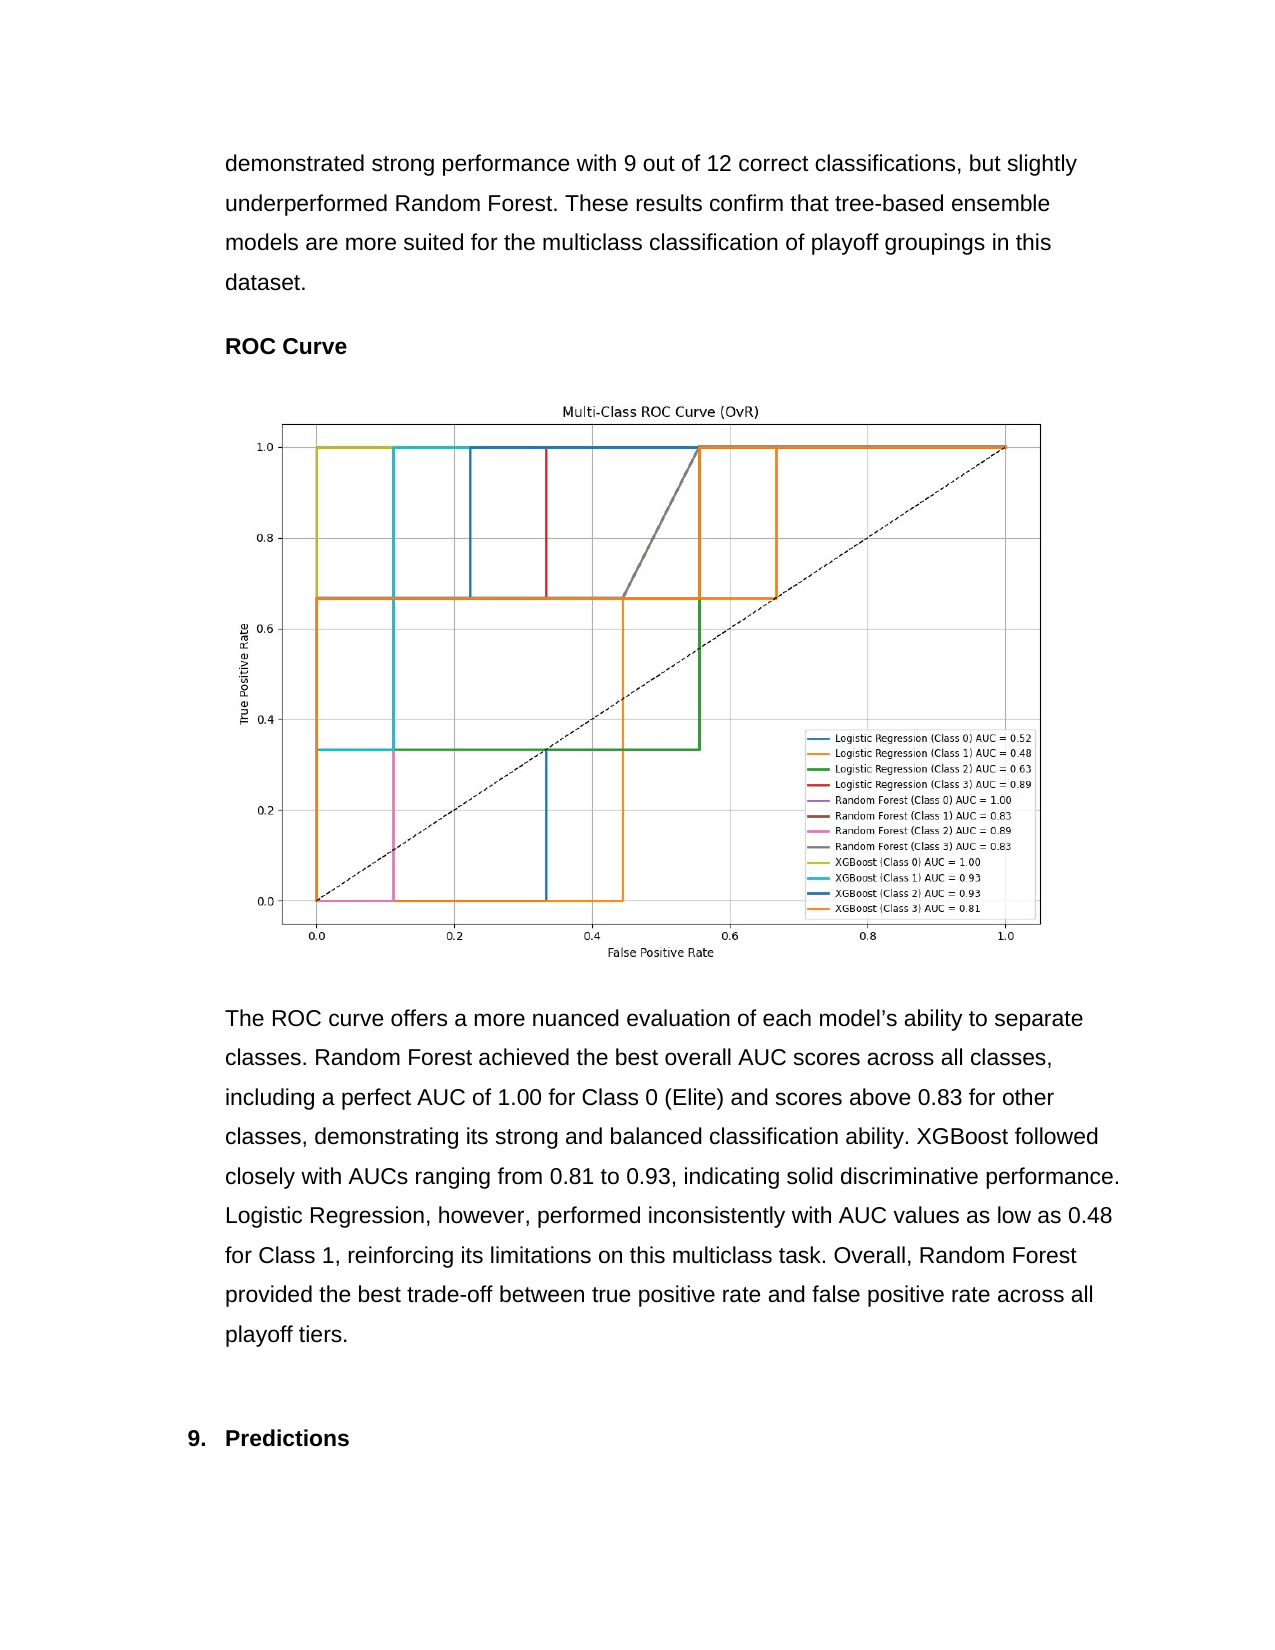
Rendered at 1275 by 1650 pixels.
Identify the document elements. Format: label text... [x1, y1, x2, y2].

picture [231, 397, 1047, 967]
list Predictions [187, 1425, 1125, 1451]
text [225, 150, 1125, 295]
text The ROC curve offers a more nuanced evaluation of each model’s ability to separate classes. Random Forest achieved the best overall AUC scores across all classes, including a perfect AUC of 1.00 for Class 0 (Elite) and scores above 0.83 for other classes, demonstrating its strong and balanced classification ability. XGBoost followed closely with AUCs ranging from 0.81 to 0.93, indicating solid discriminative performance. Logistic Regression, however, performed inconsistently with AUC values as low as 0.48 for Class 1, reinforcing its limitations on this multiclass task. Overall, Random Forest provided the best trade-off between true positive rate and false positive rate across all playoff tiers. [225, 1005, 1125, 1347]
text ROC Curve [225, 333, 1125, 359]
